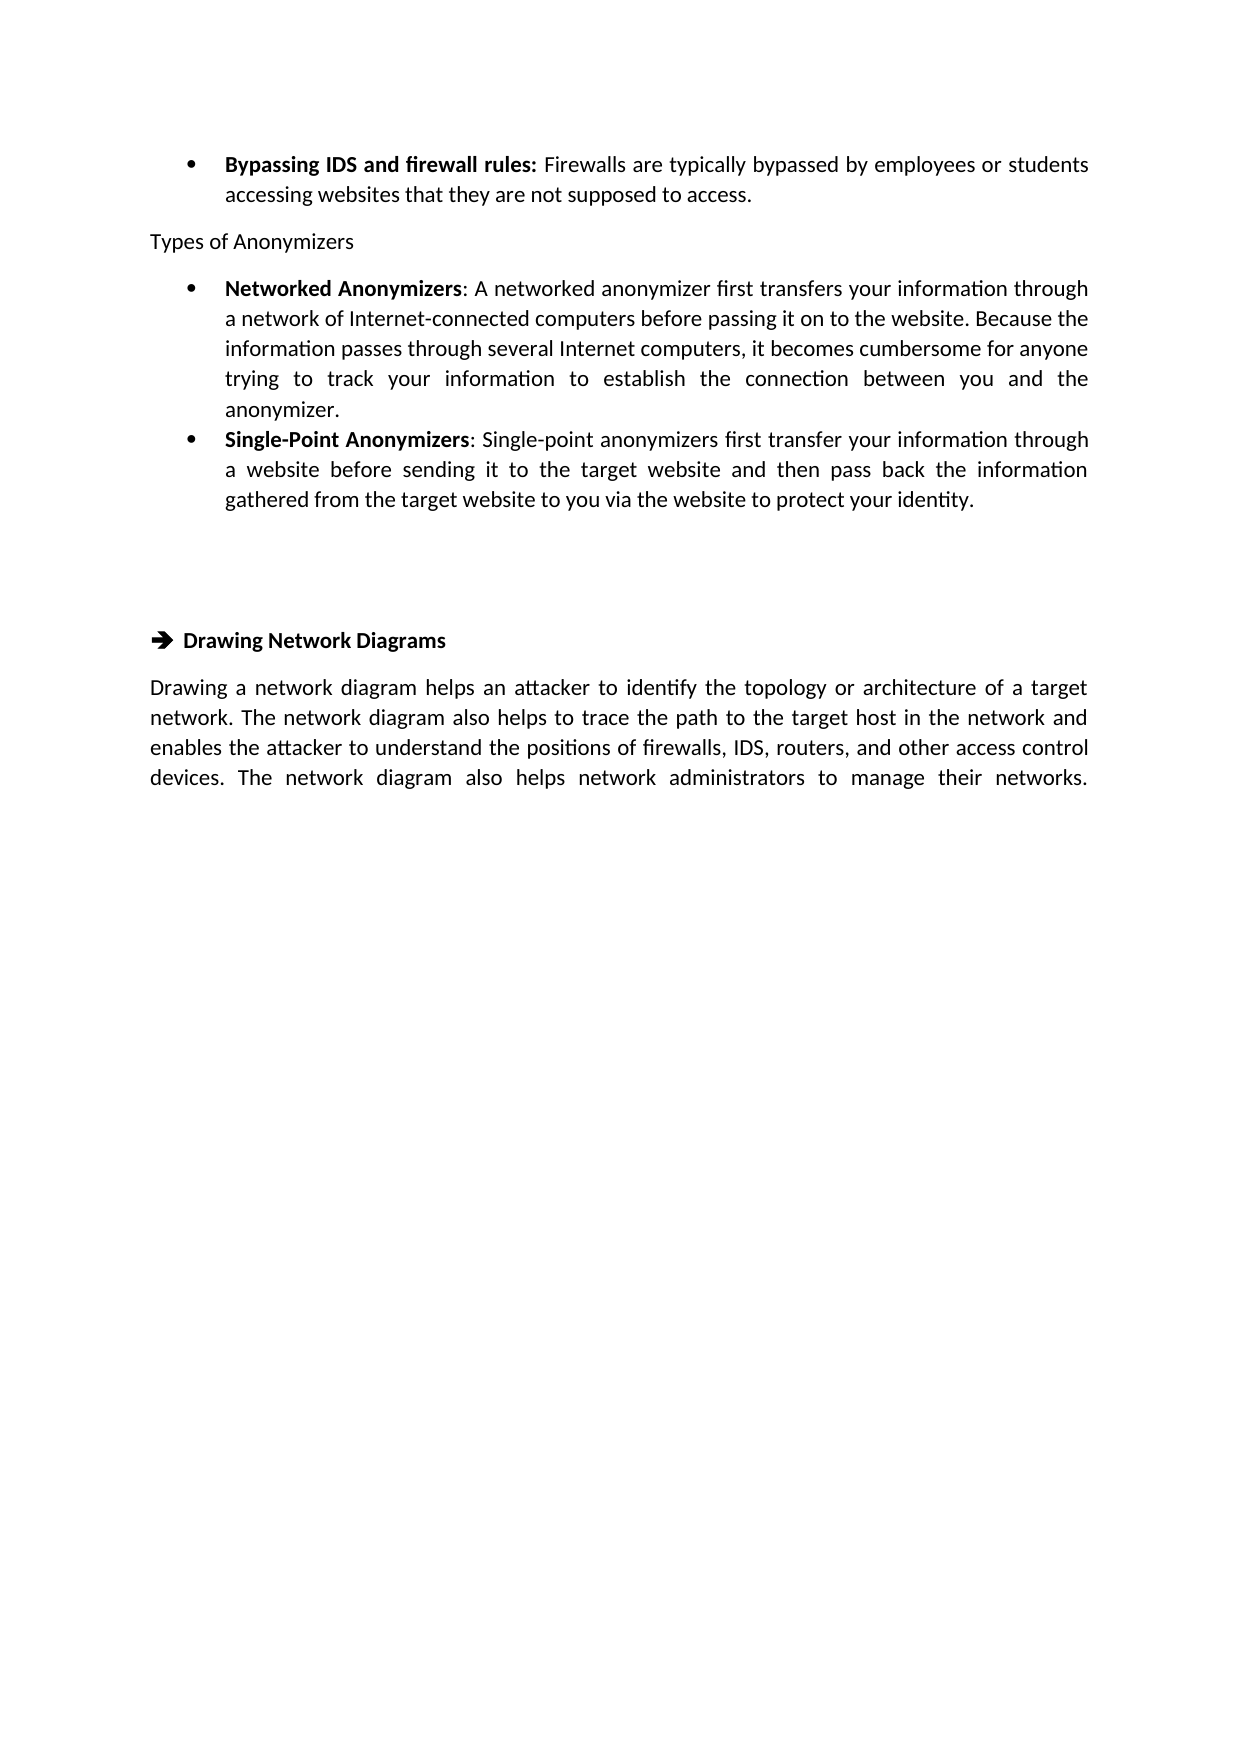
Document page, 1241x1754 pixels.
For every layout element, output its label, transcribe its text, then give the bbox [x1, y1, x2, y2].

list Networked Anonymizers: A networked anonymizer first transfers your information through a network of Internet-connected computers before passing it on to the website. Because the information passes through several Internet computers, it becomes cumbersome for anyone trying to track your information to establish the connection between you and the anonymizer. [187, 274, 1090, 423]
text Drawing a network diagram helps an attacker to identify the topology or architecture of a target network. The network diagram also helps to trace the path to the target host in the network and enables the attacker to understand the positions of firewalls, IDS, routers, and other access control devices. The network diagram also helps network administrators to manage their networks. [150, 673, 1090, 822]
list Single-Point Anonymizers: Single-point anonymizers first transfer your information through a website before sending it to the target website and then pass back the information gathered from the target website to you via the website to protect your identity. [187, 425, 1090, 513]
text Types of Anonymizers [150, 227, 1090, 255]
text Drawing Network Diagrams [150, 626, 1090, 654]
list Bypassing IDS and firewall rules: Firewalls are typically bypassed by employees or students accessing websites that they are not supposed to access. [187, 150, 1090, 208]
